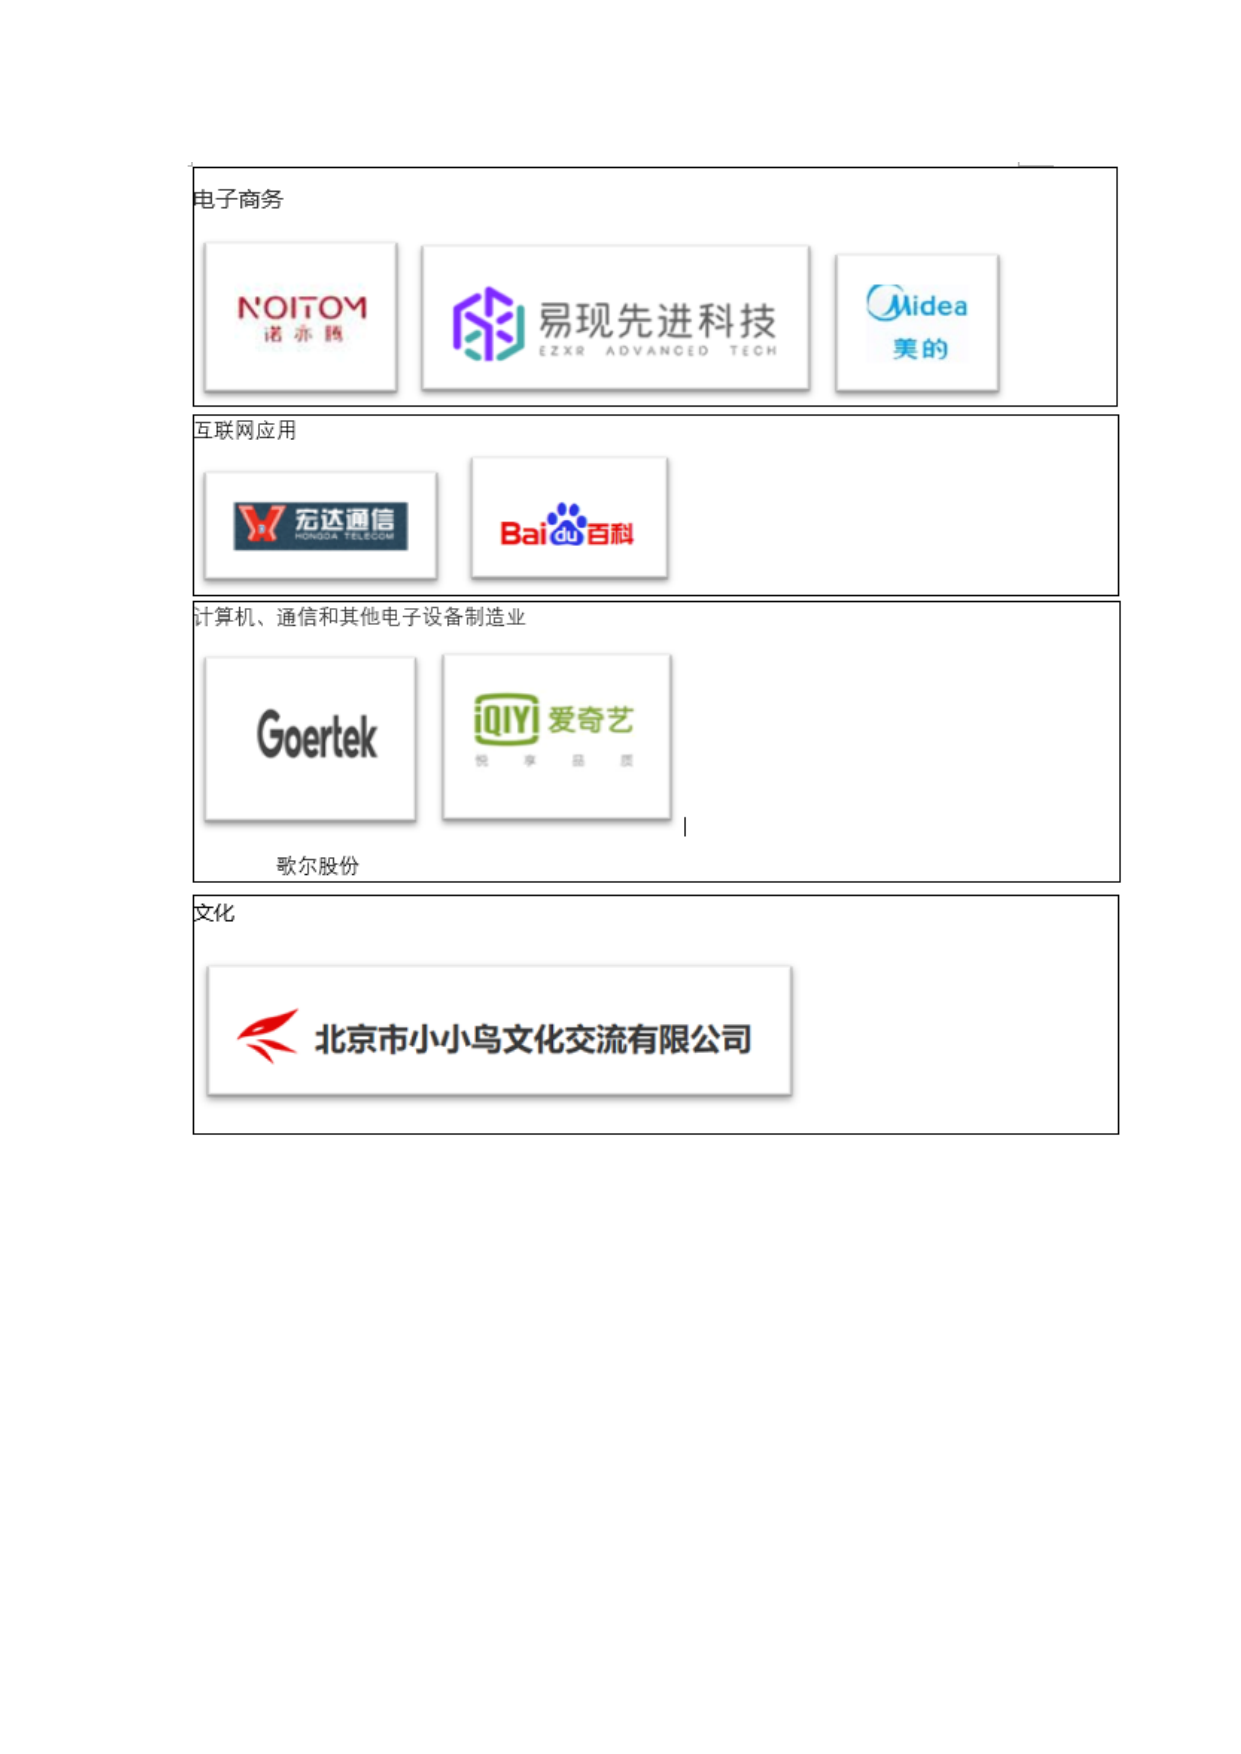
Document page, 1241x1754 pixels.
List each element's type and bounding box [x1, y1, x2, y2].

picture [187, 162, 1127, 1141]
